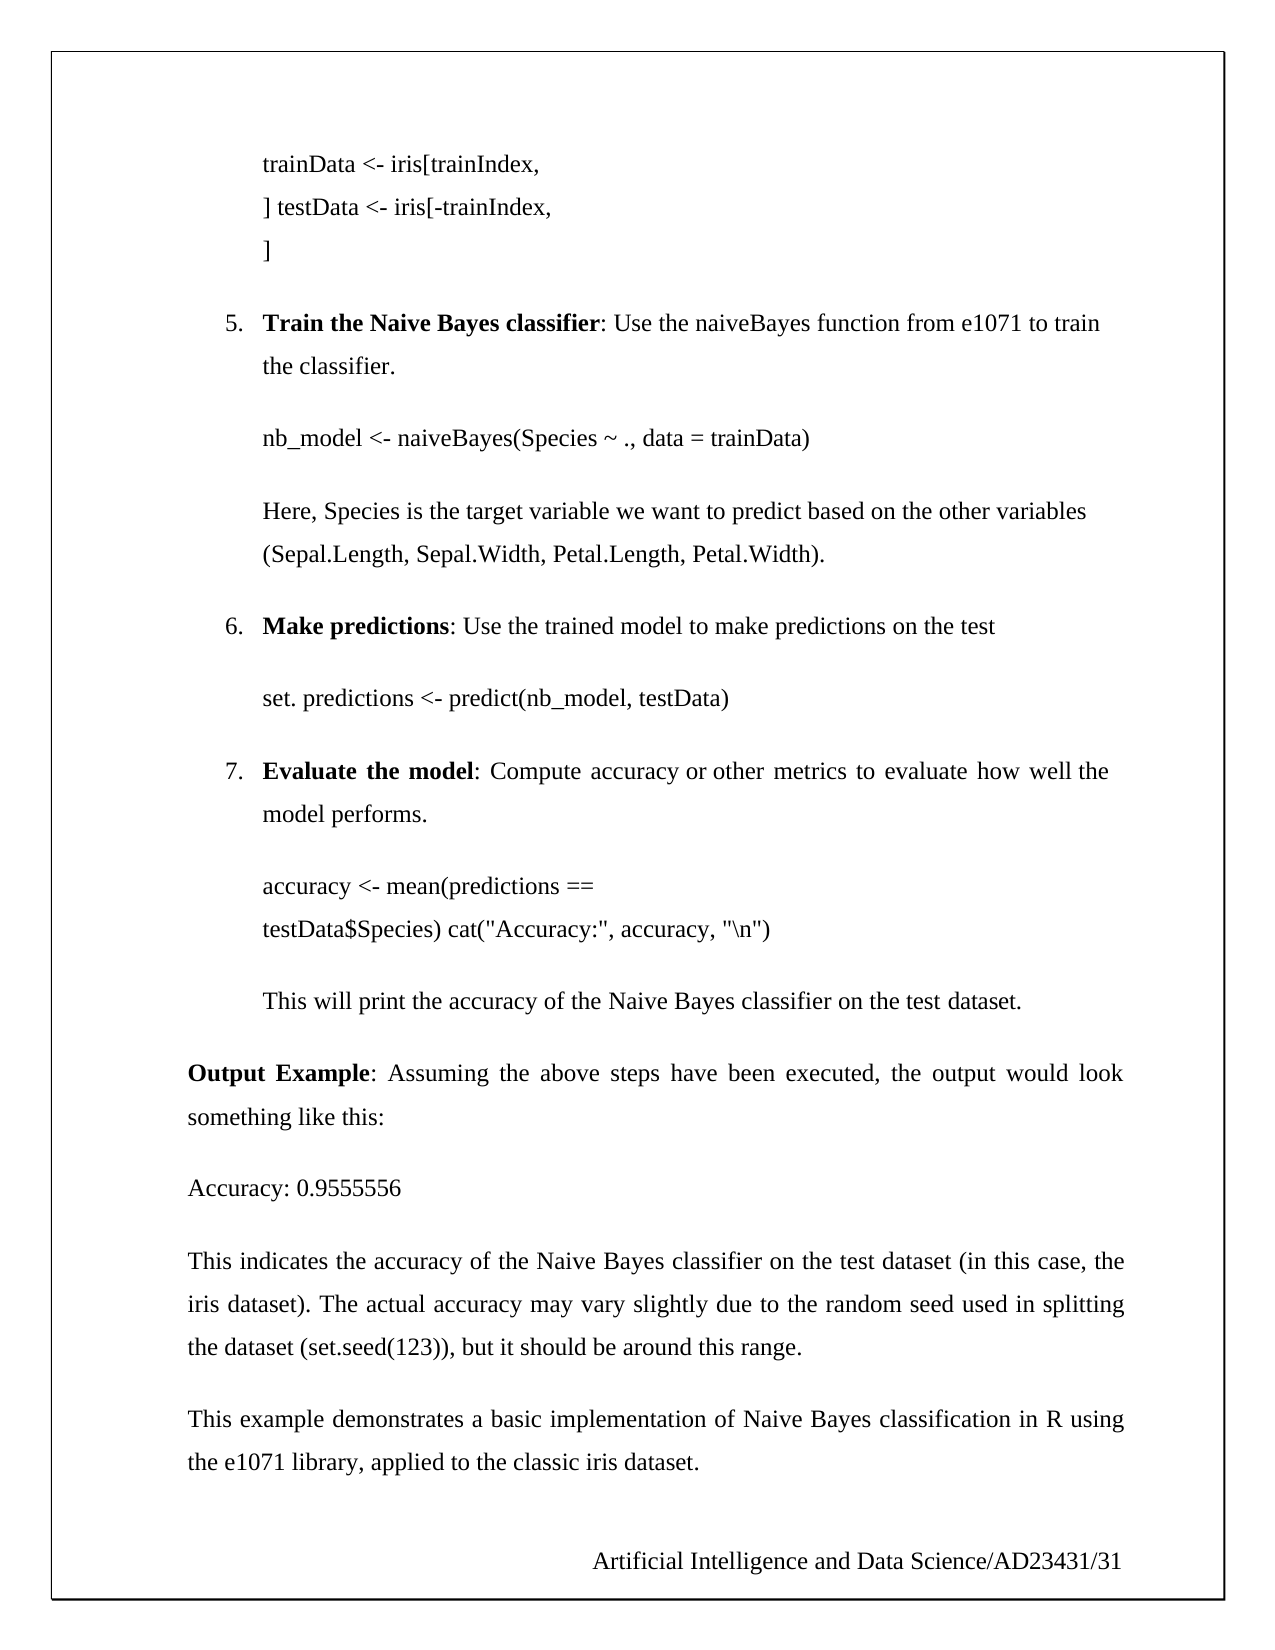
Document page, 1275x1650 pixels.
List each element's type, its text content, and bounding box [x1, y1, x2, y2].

text trainData <- iris[trainIndex, ] testData <- iris[-trainIndex, ] [262, 149, 552, 264]
text Here, Species is the target variable we want to predict based on the other variables (Sepal.Length, Sepal.Width, Petal.Length, Petal.Width). [262, 496, 1174, 568]
text nb_model <- naiveBayes(Species ~ ., data = trainData) [262, 423, 1237, 452]
text This example demonstrates a basic implementation of Naive Bayes classification in R using the e1071 library, applied to the classic iris dataset. [187, 1404, 1125, 1476]
list Evaluate the model: Compute accuracy or other metrics to evaluate how well the model performs. [225, 756, 1117, 828]
list Train the Naive Bayes classifier: Use the naiveBayes function from e1071 to train the classifier. [225, 308, 1100, 380]
text accuracy <- mean(predictions == testData$Species) cat("Accuracy:", accuracy, "\n") [262, 871, 775, 943]
text This indicates the accuracy of the Naive Bayes classifier on the test dataset (in this case, the iris dataset). The actual accuracy may vary slightly due to the random seed used in splitting the dataset (set.seed(123)), but it should be around this range. [187, 1246, 1126, 1361]
text This will print the accuracy of the Naive Bayes classifier on the test dataset. [262, 986, 1237, 1015]
list Make predictions: Use the trained model to make predictions on the test set. predictions <- predict(nb_model, testData) [225, 611, 1030, 712]
text Output Example: Assuming the above steps have been executed, the output would look something like this: [187, 1058, 1124, 1131]
text Accuracy: 0.9555556 [187, 1173, 1237, 1202]
